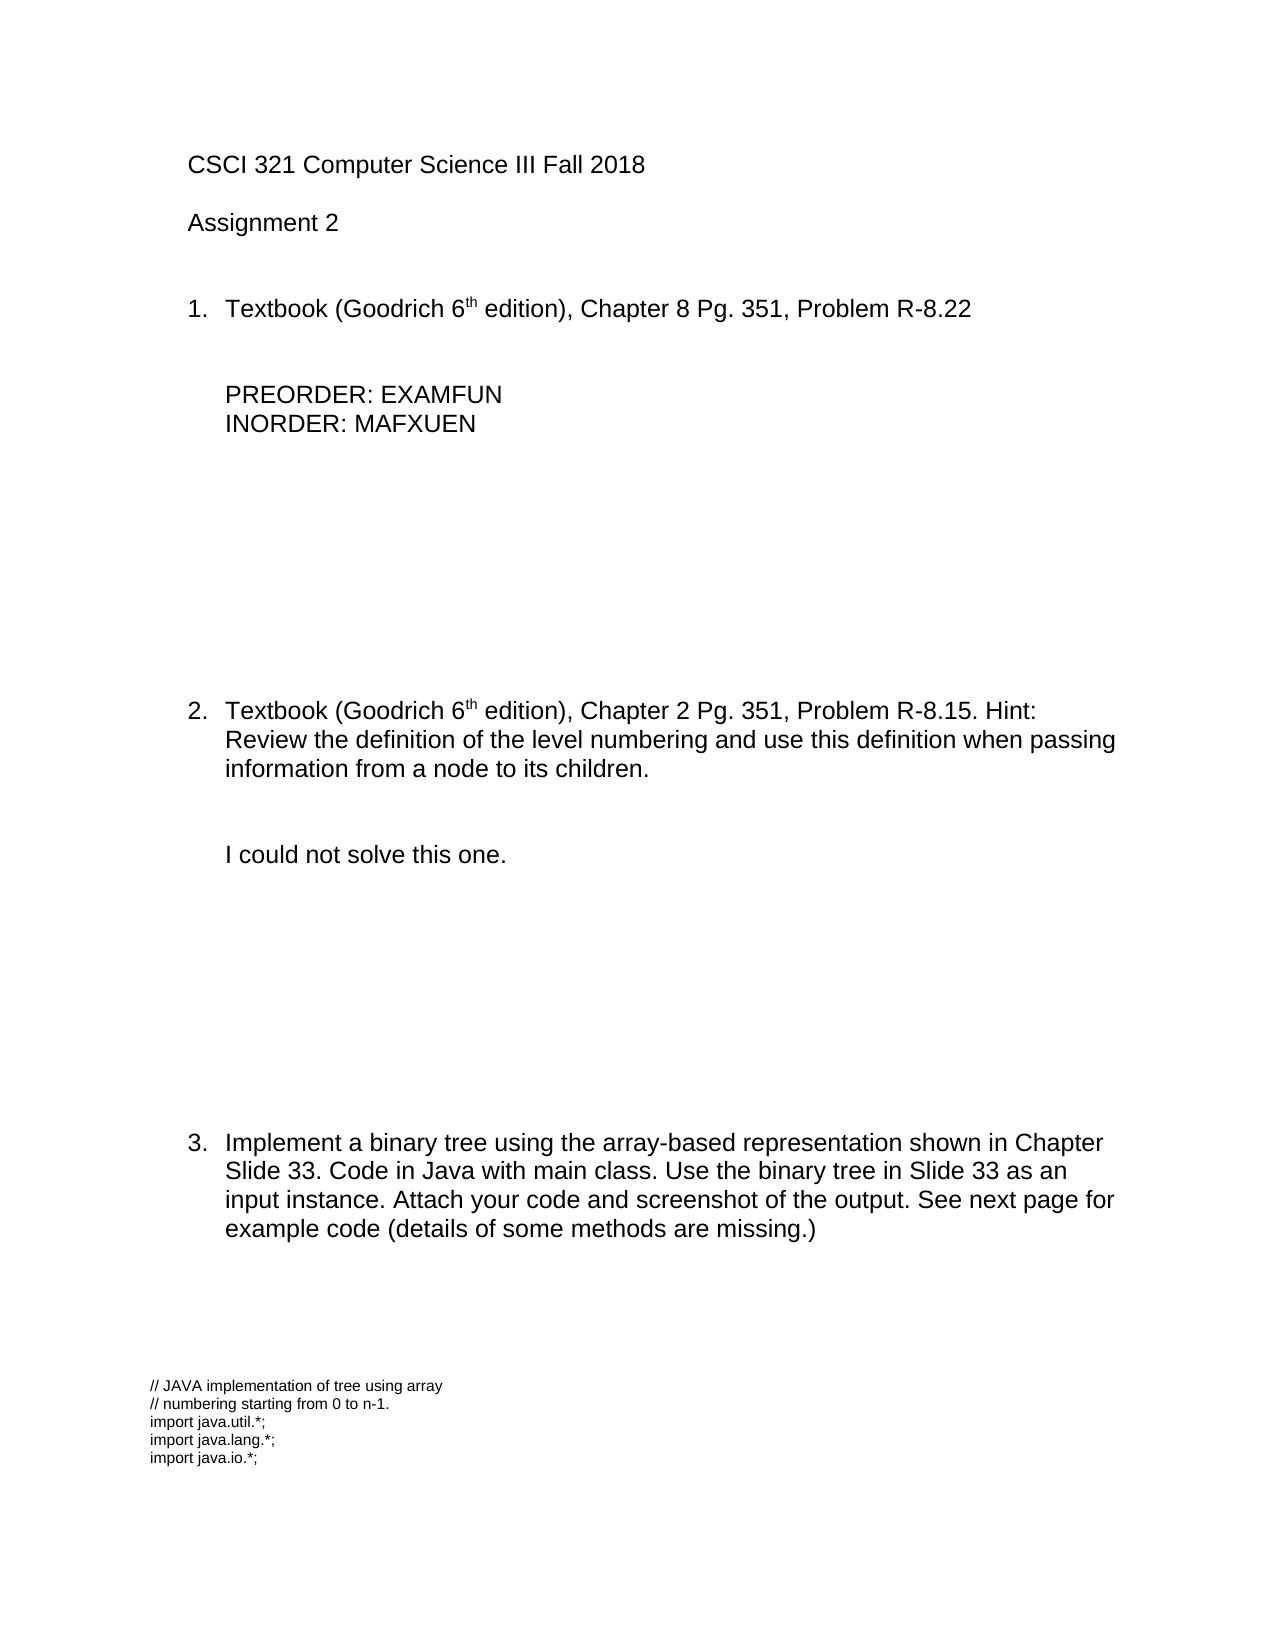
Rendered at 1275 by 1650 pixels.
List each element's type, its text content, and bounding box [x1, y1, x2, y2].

text PREORDER: EXAMFUN [225, 380, 1125, 409]
text import java.util.*; [150, 1413, 1125, 1431]
text // numbering starting from 0 to n-1. [150, 1395, 1125, 1413]
list Implement a binary tree using the array-based representation shown in Chapter Slide 33. Code in Java with main class. Use the binary tree in Slide 33 as an input instance. Attach your code and screenshot of the output. See next page for example code (details of some methods are missing.) [187, 1127, 1125, 1242]
text Assignment 2 [187, 207, 1125, 236]
text import java.io.*; [150, 1449, 1125, 1467]
list Textbook (Goodrich 6th edition), Chapter 2 Pg. 351, Problem R-8.15. Hint: Review the definition of the level numbering and use this definition when passing information from a node to its children. [187, 696, 1125, 782]
text INORDER: MAFXUEN [225, 409, 1125, 437]
list Textbook (Goodrich 6th edition), Chapter 8 Pg. 351, Problem R-8.22 [187, 294, 1125, 322]
text CSCI 321 Computer Science III Fall 2018 [187, 150, 1125, 179]
text I could not solve this one. [225, 840, 1125, 869]
text // JAVA implementation of tree using array [150, 1377, 1125, 1395]
text import java.lang.*; [150, 1431, 1125, 1449]
